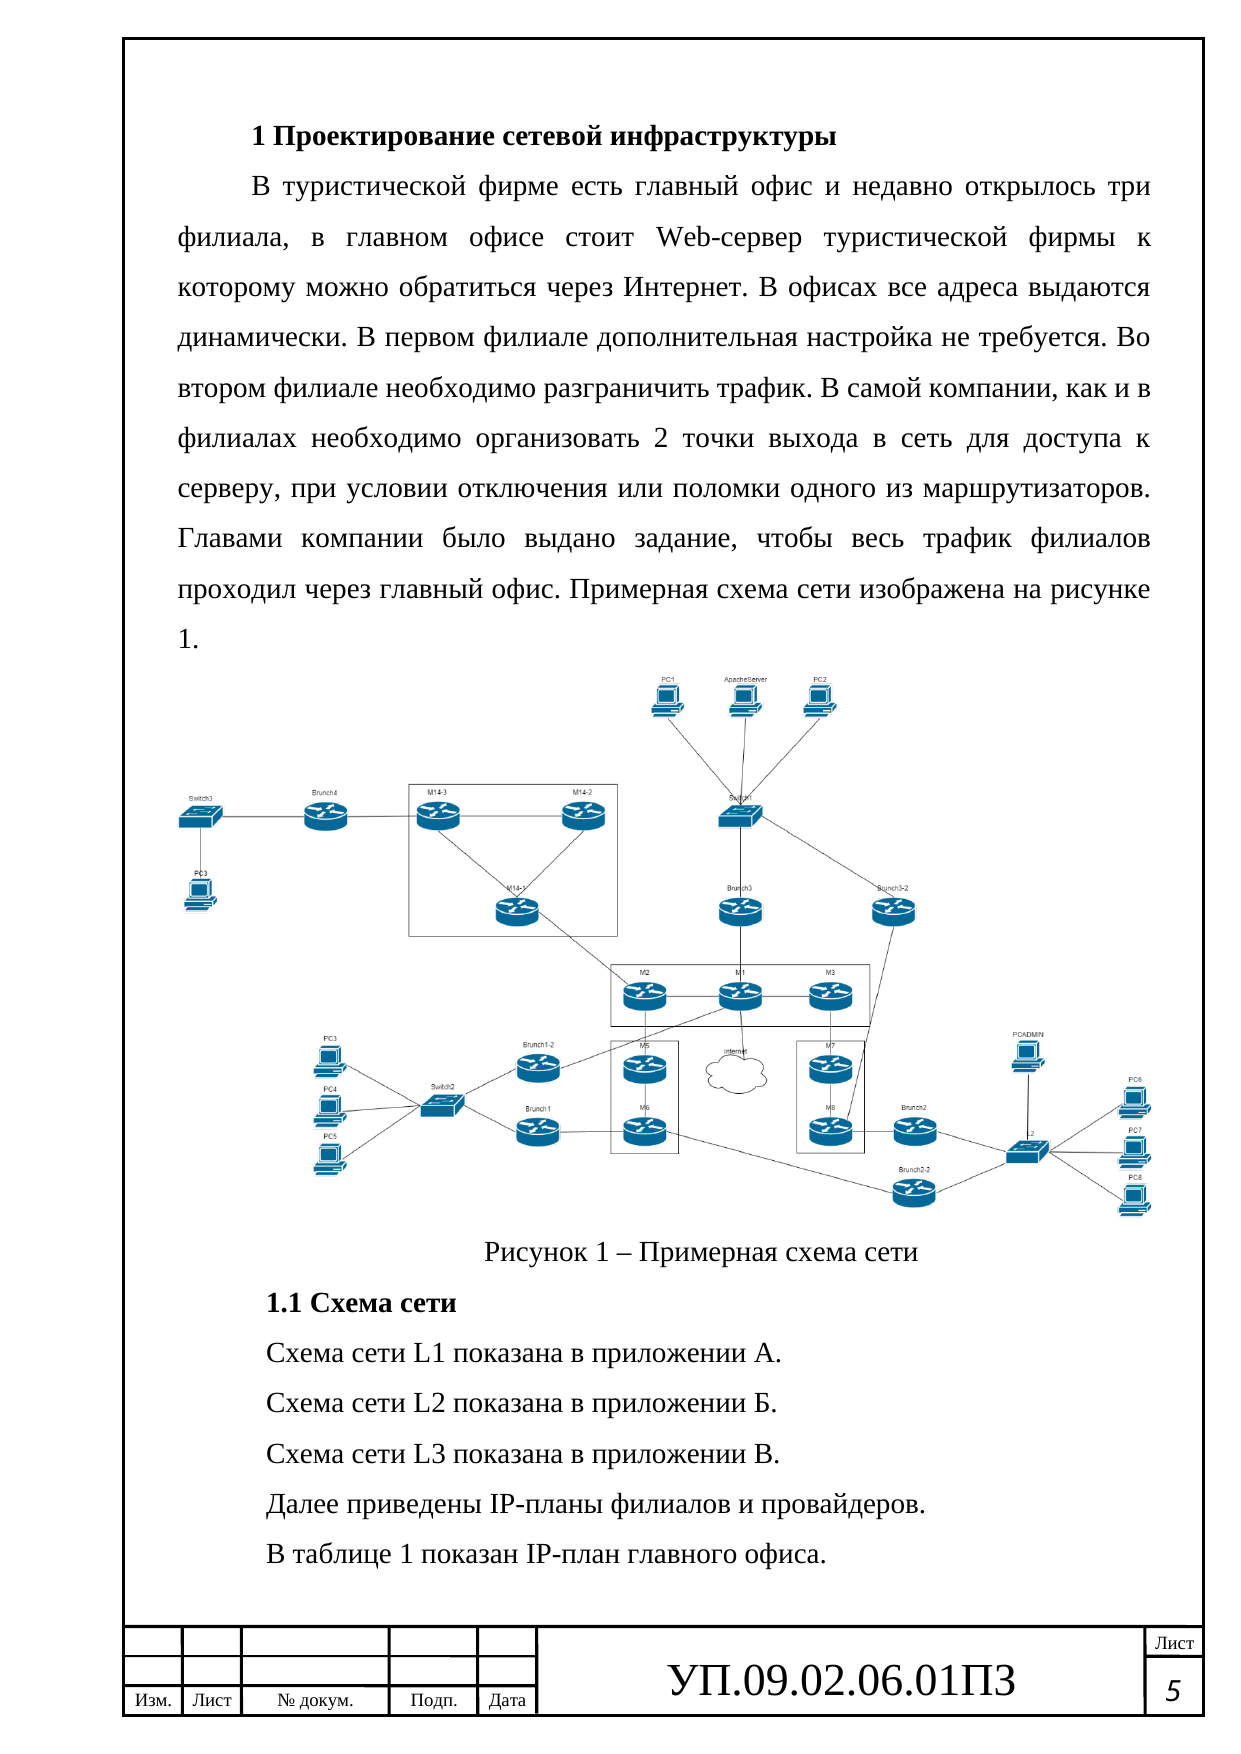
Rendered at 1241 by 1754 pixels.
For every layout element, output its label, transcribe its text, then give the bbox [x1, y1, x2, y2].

text Схема сети L3 показана в приложении В. [177, 1436, 1152, 1469]
subtitle 1.1 Схема сети [266, 1285, 1152, 1318]
text Схема сети L2 показана в приложении Б. [177, 1386, 1152, 1419]
subtitle 1 Проектирование сетевой инфраструктуры [177, 118, 1152, 152]
text Рисунок 1 – Примерная схема сети [177, 1234, 1152, 1268]
text Далее приведены IP-планы филиалов и провайдеров. [177, 1486, 1152, 1520]
picture [177, 671, 1152, 1218]
text В таблице 1 показан IP-план главного офиса. [177, 1536, 1152, 1570]
text В туристической фирме есть главный офис и недавно открылось три филиала, в главном офисе стоит Web-сервер туристической фирмы к которому можно обратиться через Интернет. В офисах все адреса выдаются динамически. В первом филиале дополнительная настройка не требуется. Во втором филиале необходимо разграничить трафик. В самой компании, как и в филиалах необходимо организовать 2 точки выхода в сеть для доступа к серверу, при условии отключения или поломки одного из маршрутизаторов. Главами компании было выдано задание, чтобы весь трафик филиалов проходил через главный офис. Примерная схема сети изображена на рисунке 1. [177, 168, 1152, 655]
text Схема сети L1 показана в приложении А. [177, 1335, 1152, 1369]
